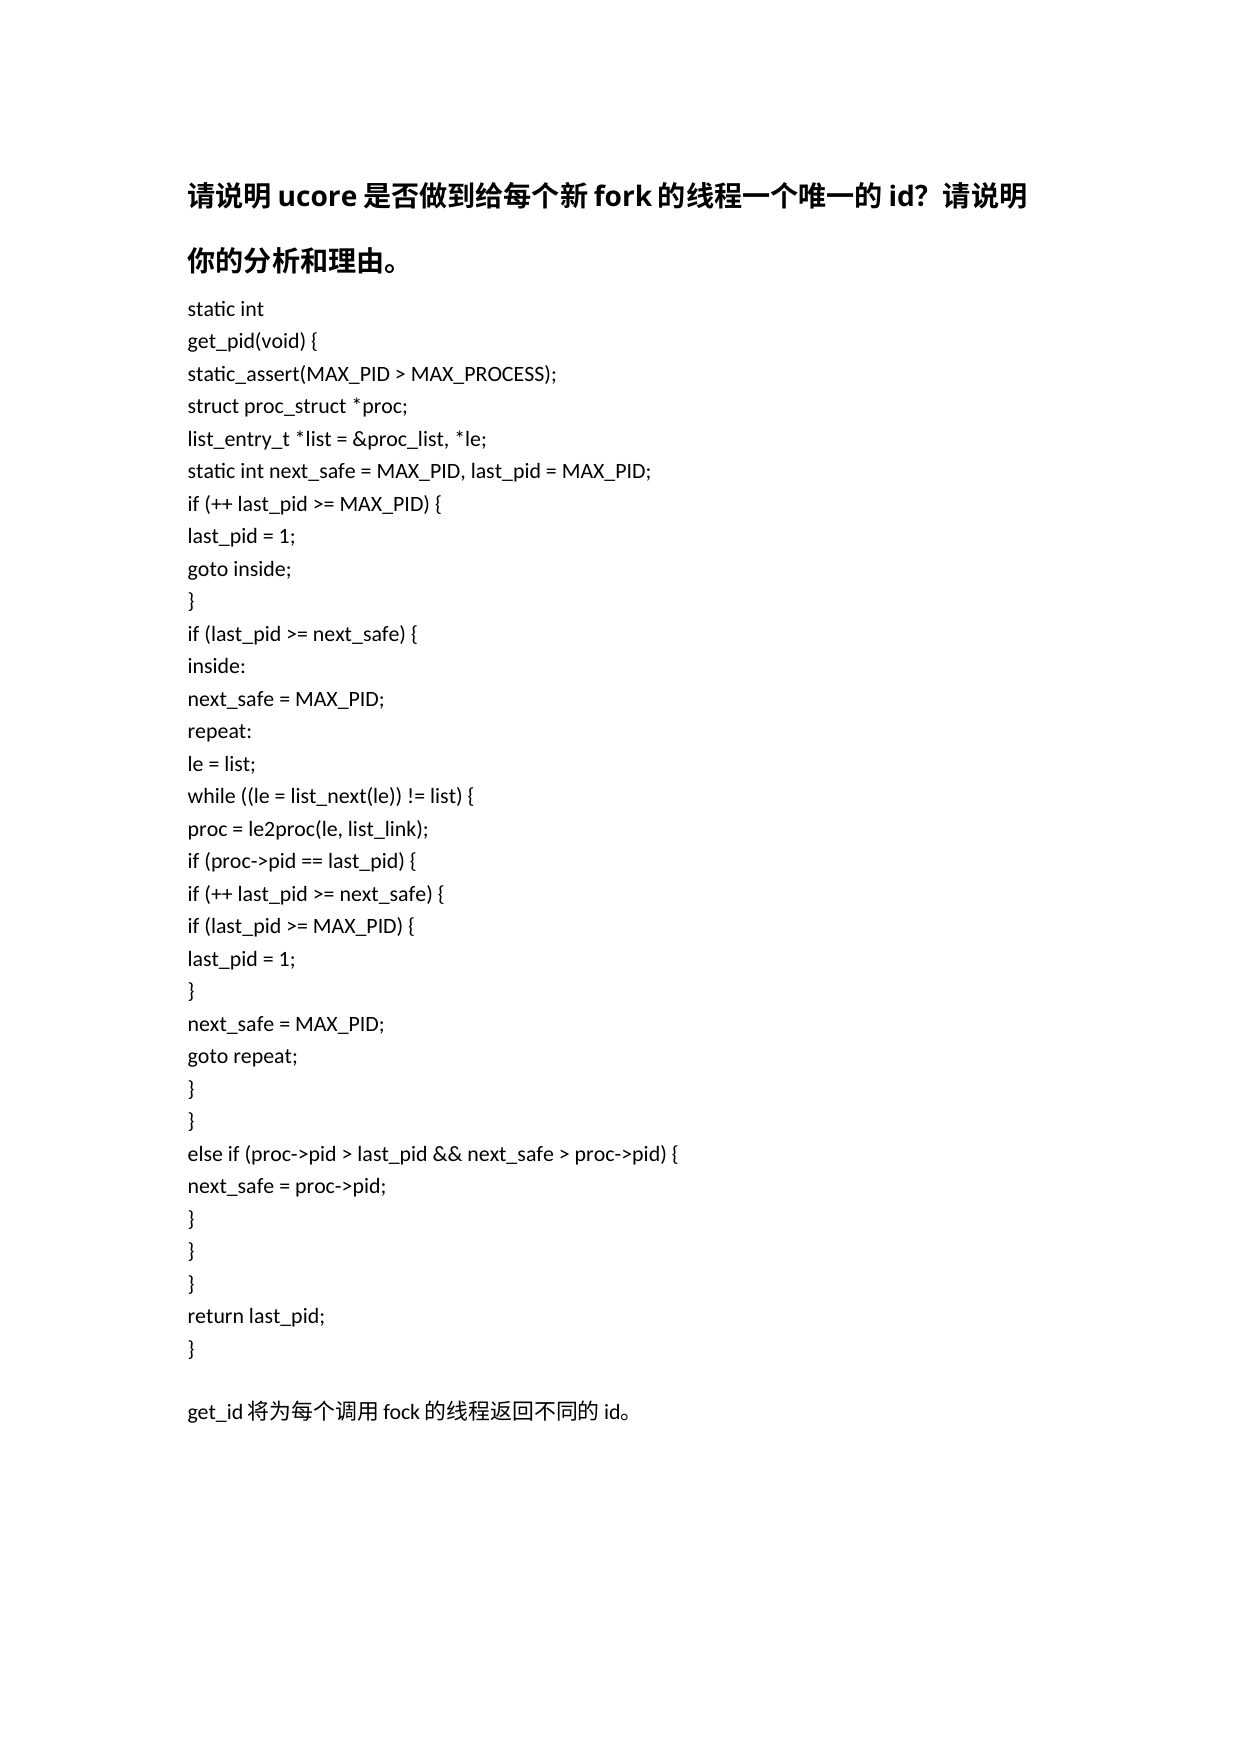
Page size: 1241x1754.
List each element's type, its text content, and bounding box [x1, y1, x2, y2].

subtitle 请说明ucore是否做到给每个新fork的线程一个唯一的id？请说明你的分析和理由。 static int get_pid(void) { static_assert(MAX_PID > MAX_PROCESS); struct proc_struct *proc; list_entry_t *list = &proc_list, *le; static int next_safe = MAX_PID, last_pid = MAX_PID; if (++ last_pid >= MAX_PID) { last_pid = 1; goto inside; } if (last_pid >= next_safe) { inside: next_safe = MAX_PID; repeat: le = list; while ((le = list_next(le)) != list) { proc = le2proc(le, list_link); if (proc->pid == last_pid) { if (++ last_pid >= next_safe) { if (last_pid >= MAX_PID) { last_pid = 1; } next_safe = MAX_PID; goto repeat; } } else if (proc->pid > last_pid && next_safe > proc->pid) { next_safe = proc->pid; } } } return last_pid; } [187, 162, 1053, 1364]
text get_id将为每个调用fock的线程返回不同的id。 [187, 1394, 1053, 1426]
